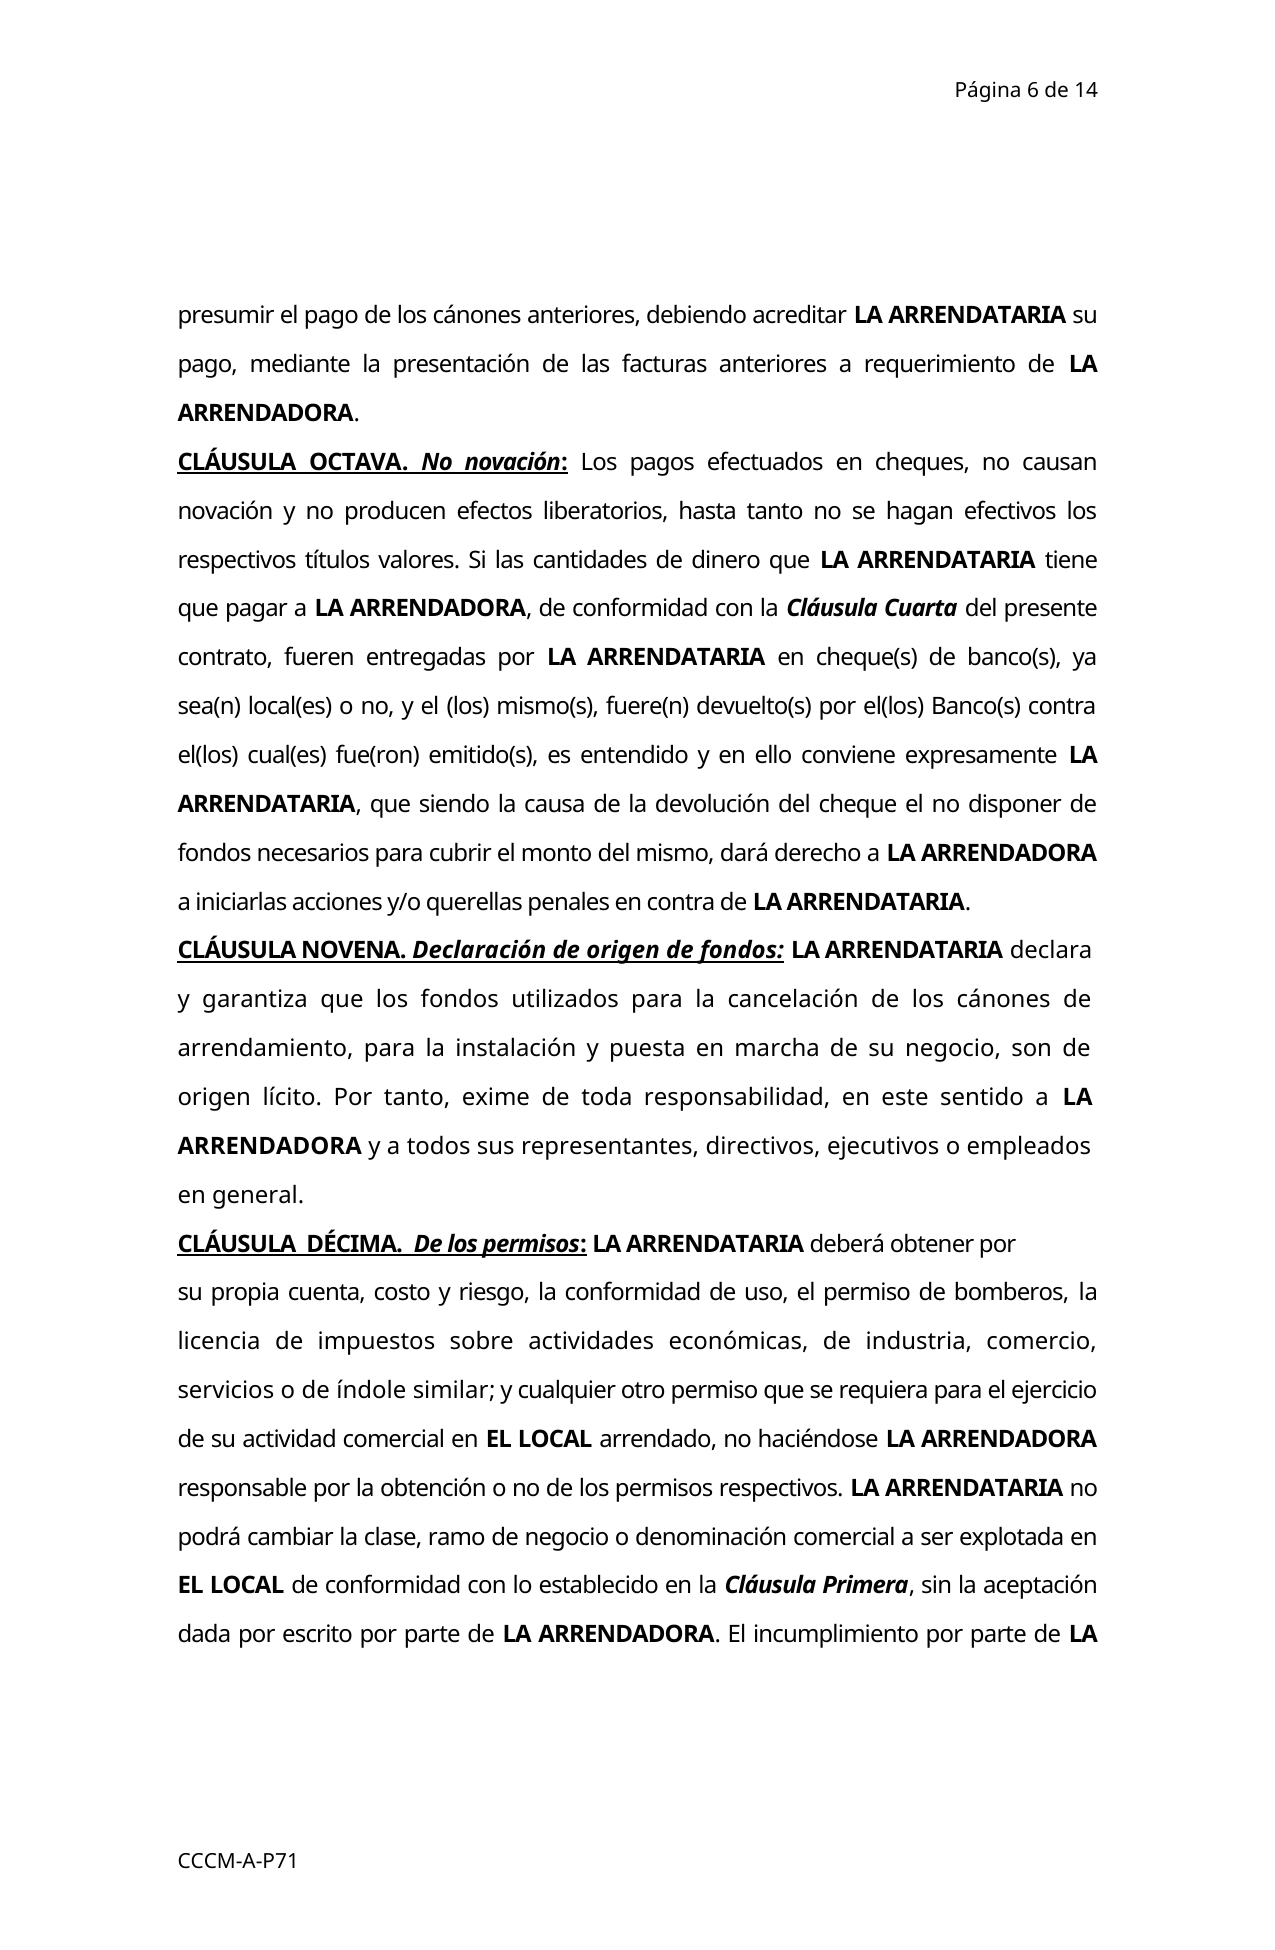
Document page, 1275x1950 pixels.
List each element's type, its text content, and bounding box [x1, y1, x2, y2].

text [177, 298, 1098, 428]
text CLÁUSULA DÉCIMA. De los permisos: LA ARRENDATARIA deberá obtener por [177, 1226, 1092, 1259]
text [177, 1275, 1098, 1650]
text CLÁUSULA NOVENA. Declaración de origen de fondos: LA ARRENDATARIA declara y garantiza que los fondos utilizados para la cancelación de los cánones de arrendamiento, para la instalación y puesta en marcha de su negocio, son de origen lícito. Por tanto, exime de toda responsabilidad, en este sentido a LA ARRENDADORA y a todos sus representantes, directivos, ejecutivos o empleados en general. [177, 933, 1092, 1210]
text CLÁUSULA OCTAVA. No novación: Los pagos efectuados en cheques, no causan novación y no producen efectos liberatorios, hasta tanto no se hagan efectivos los respectivos títulos valores. Si las cantidades de dinero que LA ARRENDATARIA tiene que pagar a LA ARRENDADORA, de conformidad con la Cláusula Cuarta del presente contrato, fueren entregadas por LA ARRENDATARIA en cheque(s) de banco(s), ya sea(n) local(es) o no, y el (los) mismo(s), fuere(n) devuelto(s) por el(los) Banco(s) contra el(los) cual(es) fue(ron) emitido(s), es entendido y en ello conviene expresamente LA ARRENDATARIA, que siendo la causa de la devolución del cheque el no disponer de fondos necesarios para cubrir el monto del mismo, dará derecho a LA ARRENDADORA a iniciarlas acciones y/o querellas penales en contra de LA ARRENDATARIA. [177, 445, 1098, 917]
